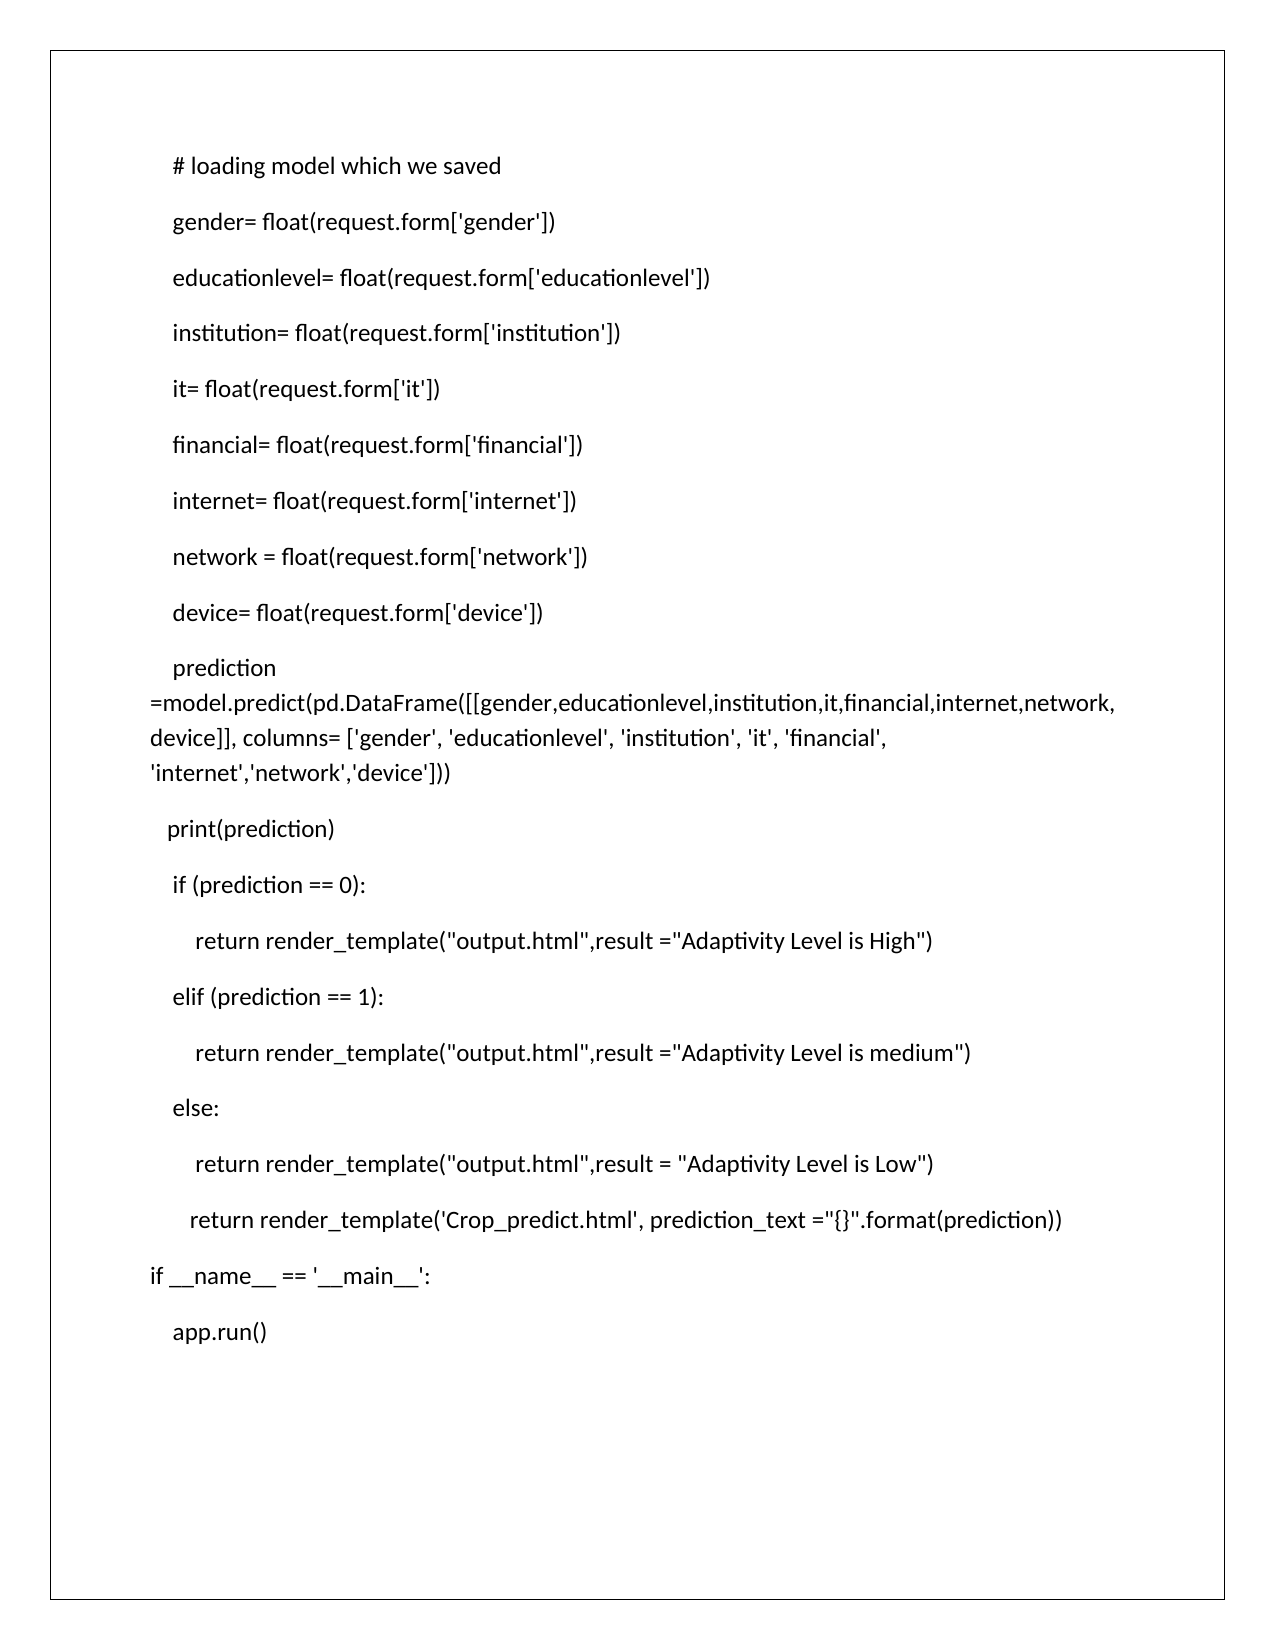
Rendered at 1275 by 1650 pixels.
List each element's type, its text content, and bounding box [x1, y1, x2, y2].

text if __name__ == '__main__': [150, 1260, 1125, 1291]
text internet= float(request.form['internet']) [150, 485, 1125, 516]
text app.run() [150, 1316, 1125, 1346]
text prediction =model.predict(pd.DataFrame([[gender,educationlevel,institution,it,financial,internet,network,device]], columns= ['gender', 'educationlevel', 'institution', 'it', 'financial', 'internet','network','device'])) [150, 652, 1125, 788]
text if (prediction == 0): [150, 869, 1125, 900]
text device= float(request.form['device']) [150, 597, 1125, 627]
text return render_template("output.html",result ="Adaptivity Level is medium") [150, 1037, 1125, 1067]
text gender= float(request.form['gender']) [150, 206, 1125, 236]
text print(prediction) [150, 813, 1125, 844]
text institution= float(request.form['institution']) [150, 317, 1125, 348]
text return render_template('Crop_predict.html', prediction_text ="{}".format(prediction)) [150, 1204, 1125, 1235]
text it= float(request.form['it']) [150, 373, 1125, 404]
text network = float(request.form['network']) [150, 541, 1125, 571]
text return render_template("output.html",result ="Adaptivity Level is High") [150, 925, 1125, 956]
text return render_template("output.html",result = "Adaptivity Level is Low") [150, 1148, 1125, 1179]
text # loading model which we saved [150, 150, 1125, 181]
text elif (prediction == 1): [150, 981, 1125, 1011]
text financial= float(request.form['financial']) [150, 429, 1125, 460]
text educationlevel= float(request.form['educationlevel']) [150, 262, 1125, 292]
text else: [150, 1092, 1125, 1123]
